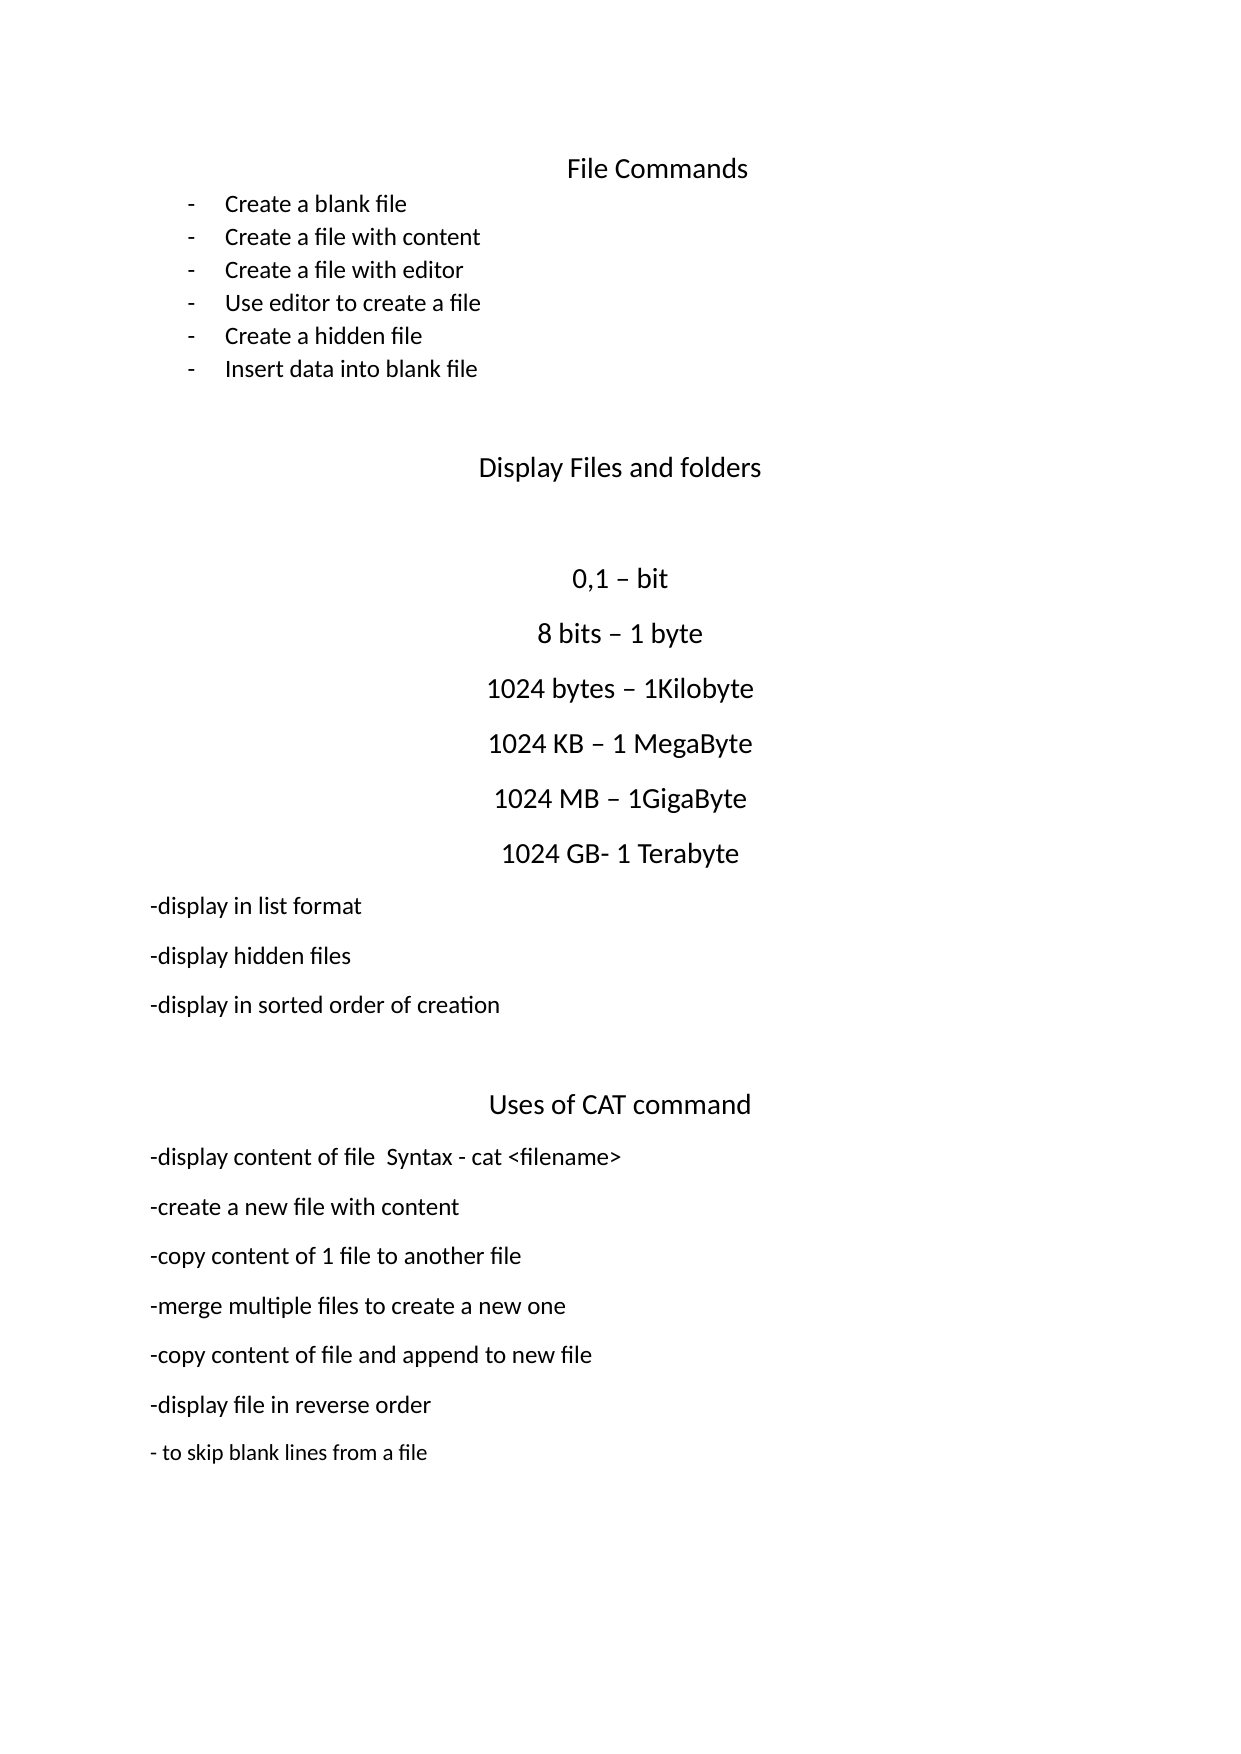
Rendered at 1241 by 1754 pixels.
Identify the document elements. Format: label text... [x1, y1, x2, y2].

text -merge multiple files to create a new one [150, 1290, 1090, 1320]
list Create a blank file [187, 188, 1090, 219]
list Create a file with editor [187, 254, 1090, 285]
text -create a new file with content [150, 1191, 1090, 1221]
text 1024 MB – 1GigaByte [150, 780, 1090, 816]
text Display Files and folders [150, 449, 1090, 485]
list Create a hidden file [187, 320, 1090, 351]
text Uses of CAT command [150, 1086, 1090, 1122]
text -display hidden files [150, 940, 1090, 970]
text -display in sorted order of creation [150, 989, 1090, 1020]
text 8 bits – 1 byte [150, 615, 1090, 650]
text 1024 GB- 1 Terabyte [150, 835, 1090, 871]
text 0,1 – bit [150, 560, 1090, 595]
list Create a file with content [187, 221, 1090, 252]
list File Commands [225, 150, 1090, 186]
text -copy content of file and append to new file [150, 1339, 1090, 1370]
text -display file in reverse order [150, 1389, 1090, 1419]
list Use editor to create a file [187, 287, 1090, 318]
list Insert data into blank file [187, 353, 1090, 383]
text -display in list format [150, 890, 1090, 921]
text -display content of file Syntax - cat <filename> [150, 1141, 1090, 1172]
text -copy content of 1 file to another file [150, 1240, 1090, 1271]
text 1024 KB – 1 MegaByte [150, 725, 1090, 761]
text - to skip blank lines from a file [150, 1438, 1090, 1467]
text 1024 bytes – 1Kilobyte [150, 670, 1090, 706]
